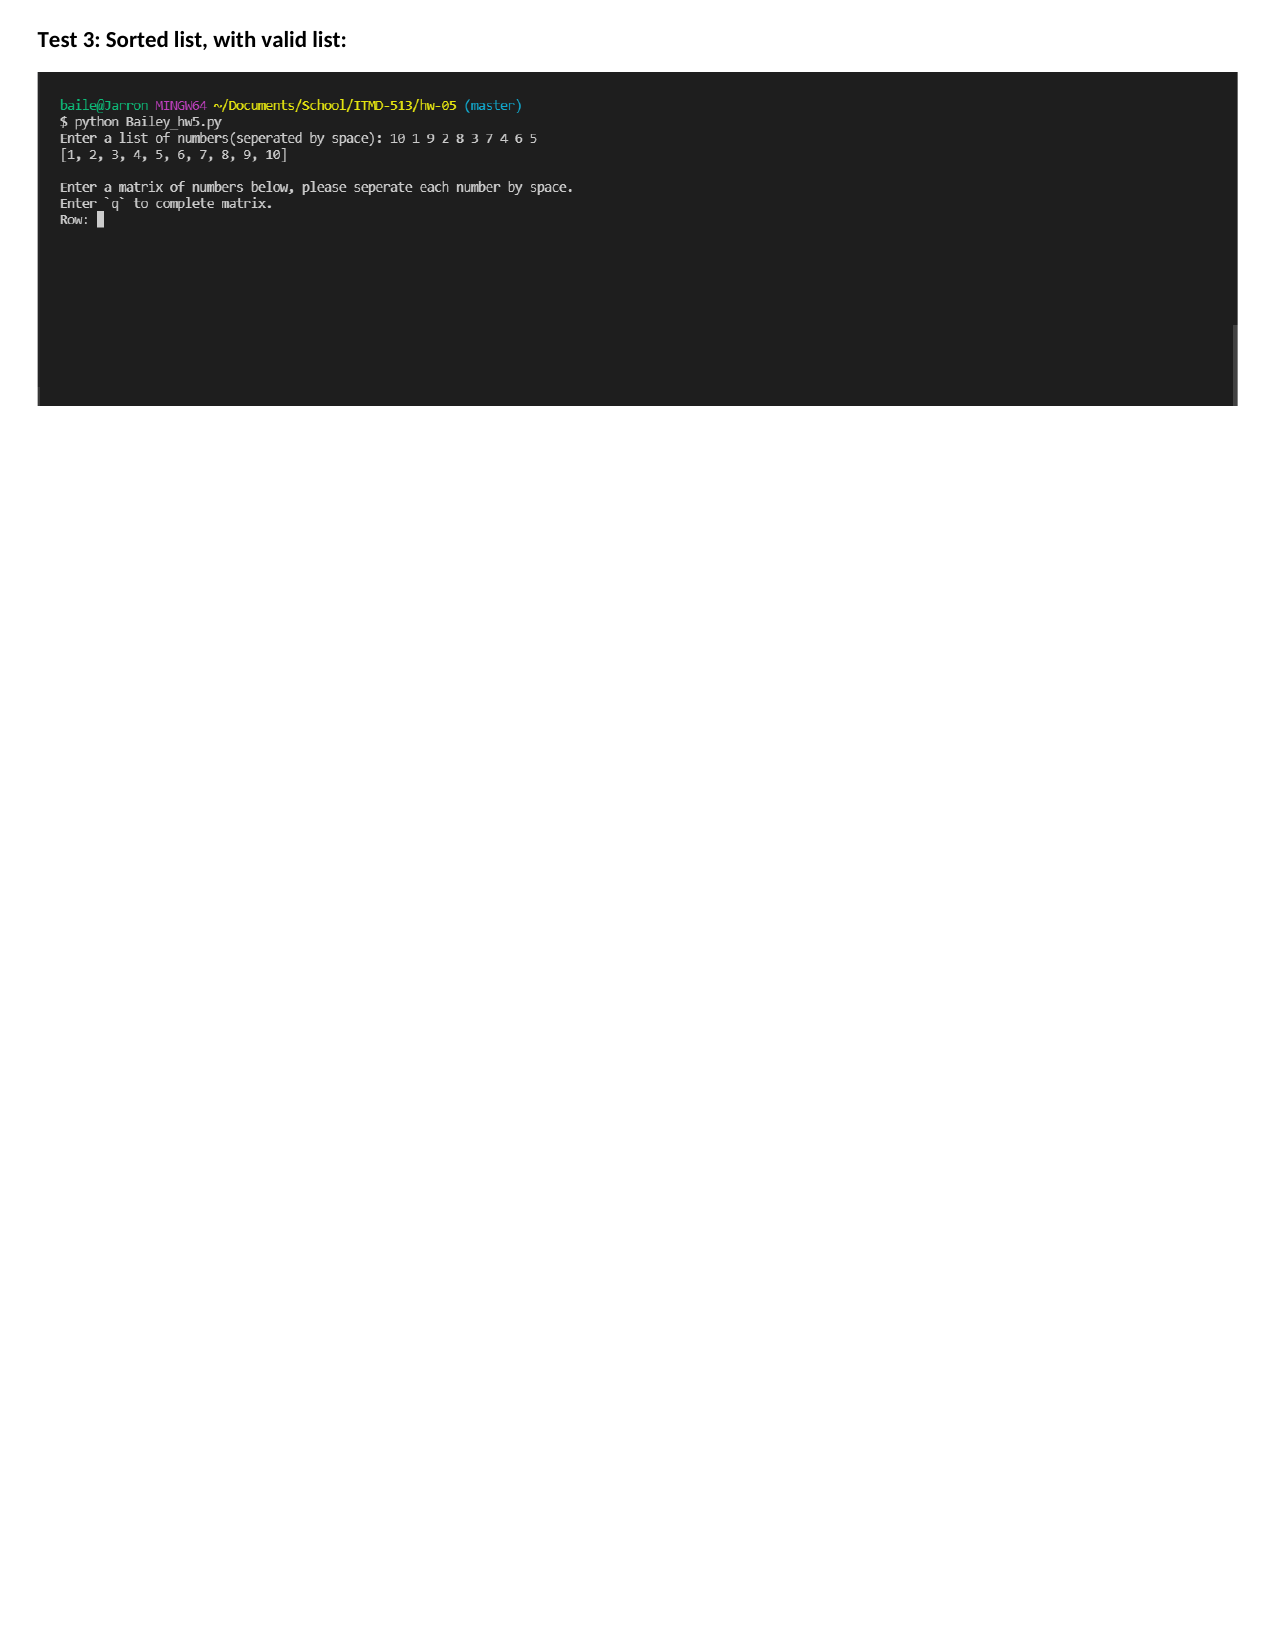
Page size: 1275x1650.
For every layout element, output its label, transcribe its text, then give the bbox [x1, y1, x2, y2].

picture [37, 72, 1238, 406]
text Test 3: Sorted list, with valid list: [37, 26, 1237, 53]
